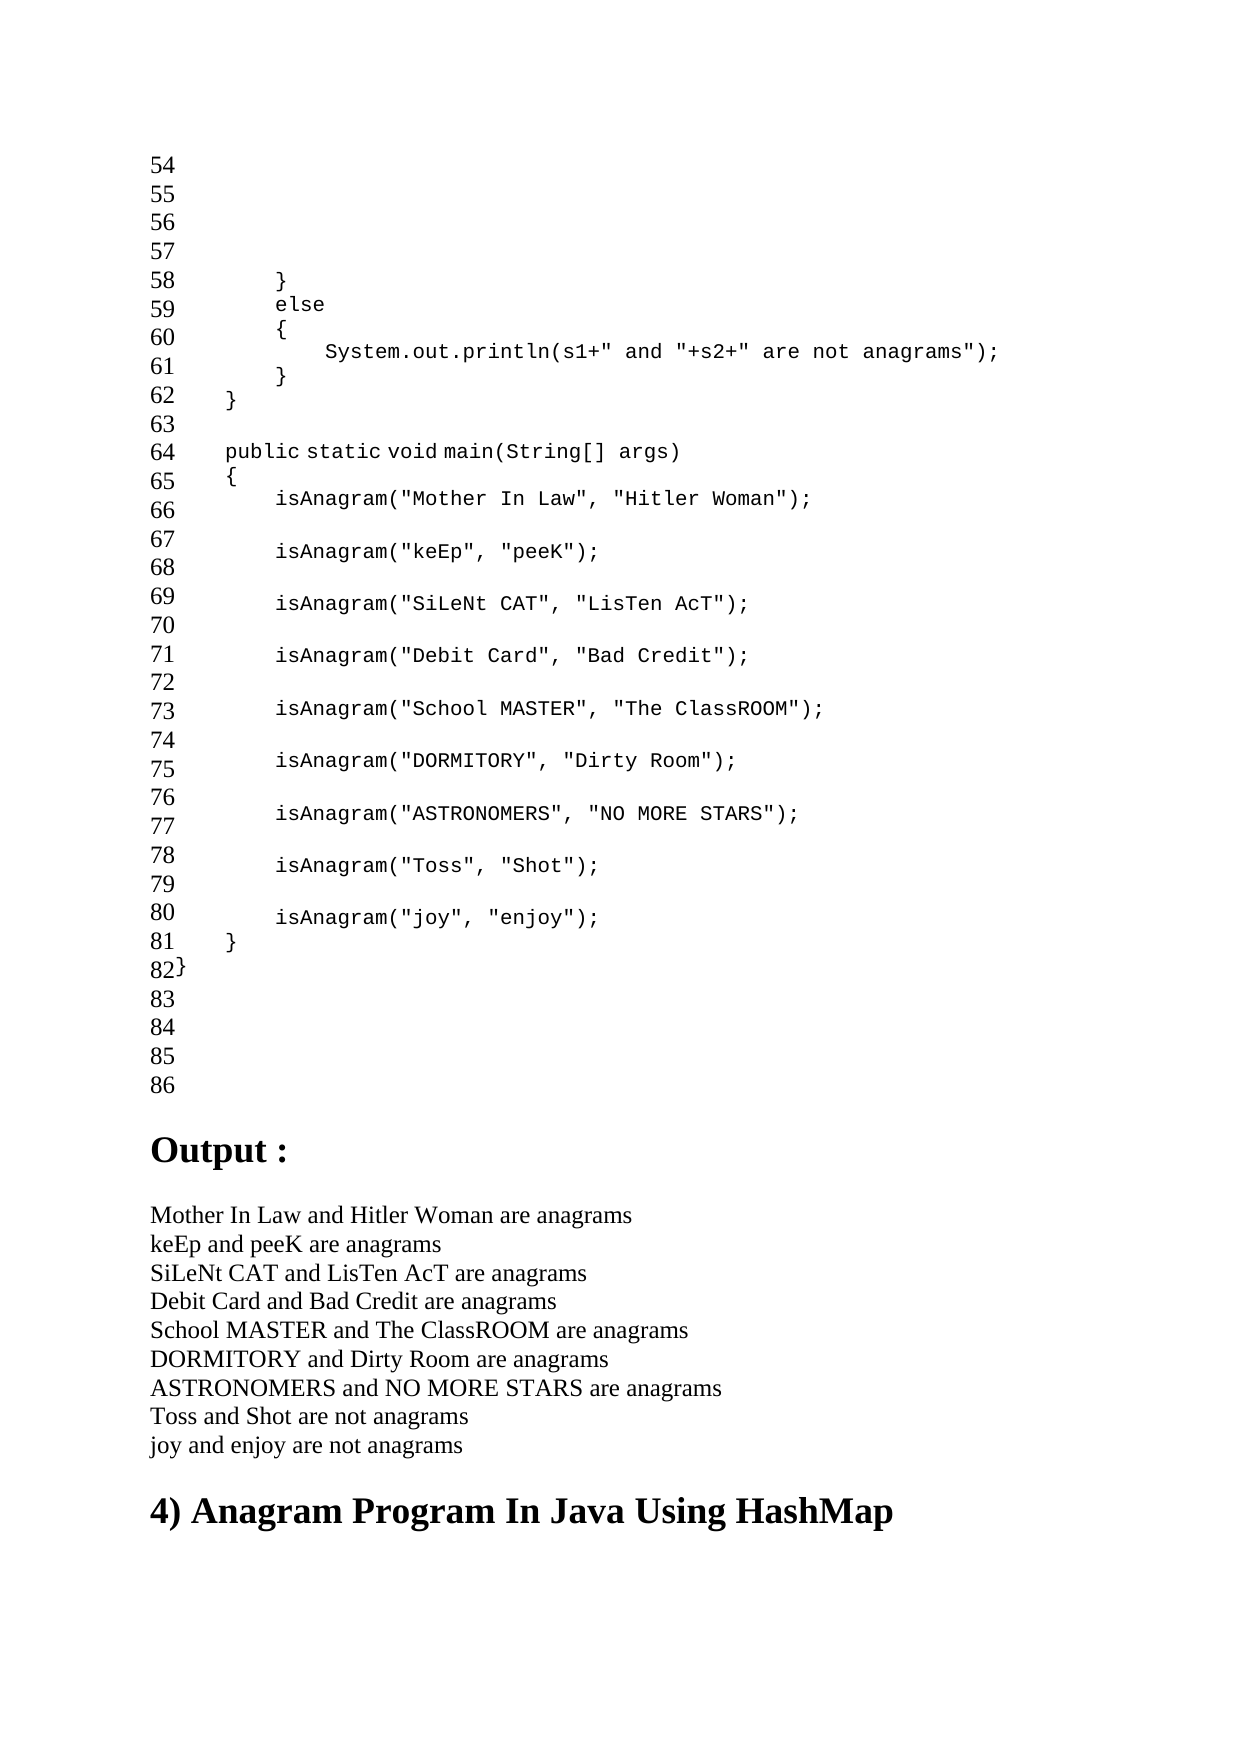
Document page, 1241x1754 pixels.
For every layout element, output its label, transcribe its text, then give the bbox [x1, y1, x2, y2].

text Output : [150, 1128, 1090, 1171]
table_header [150, 150, 175, 1099]
text 4) Anagram Program In Java Using HashMap [150, 1488, 1090, 1531]
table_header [175, 150, 1090, 1099]
text Mother In Law and Hitler Woman are anagrams keEp and peeK are anagrams SiLeNt CAT and LisTen AcT are anagrams Debit Card and Bad Credit are anagrams School MASTER and The ClassROOM are anagrams DORMITORY and Dirty Room are anagrams ASTRONOMERS and NO MORE STARS are anagrams Toss and Shot are not anagrams joy and enjoy are not anagrams [150, 1200, 1090, 1459]
